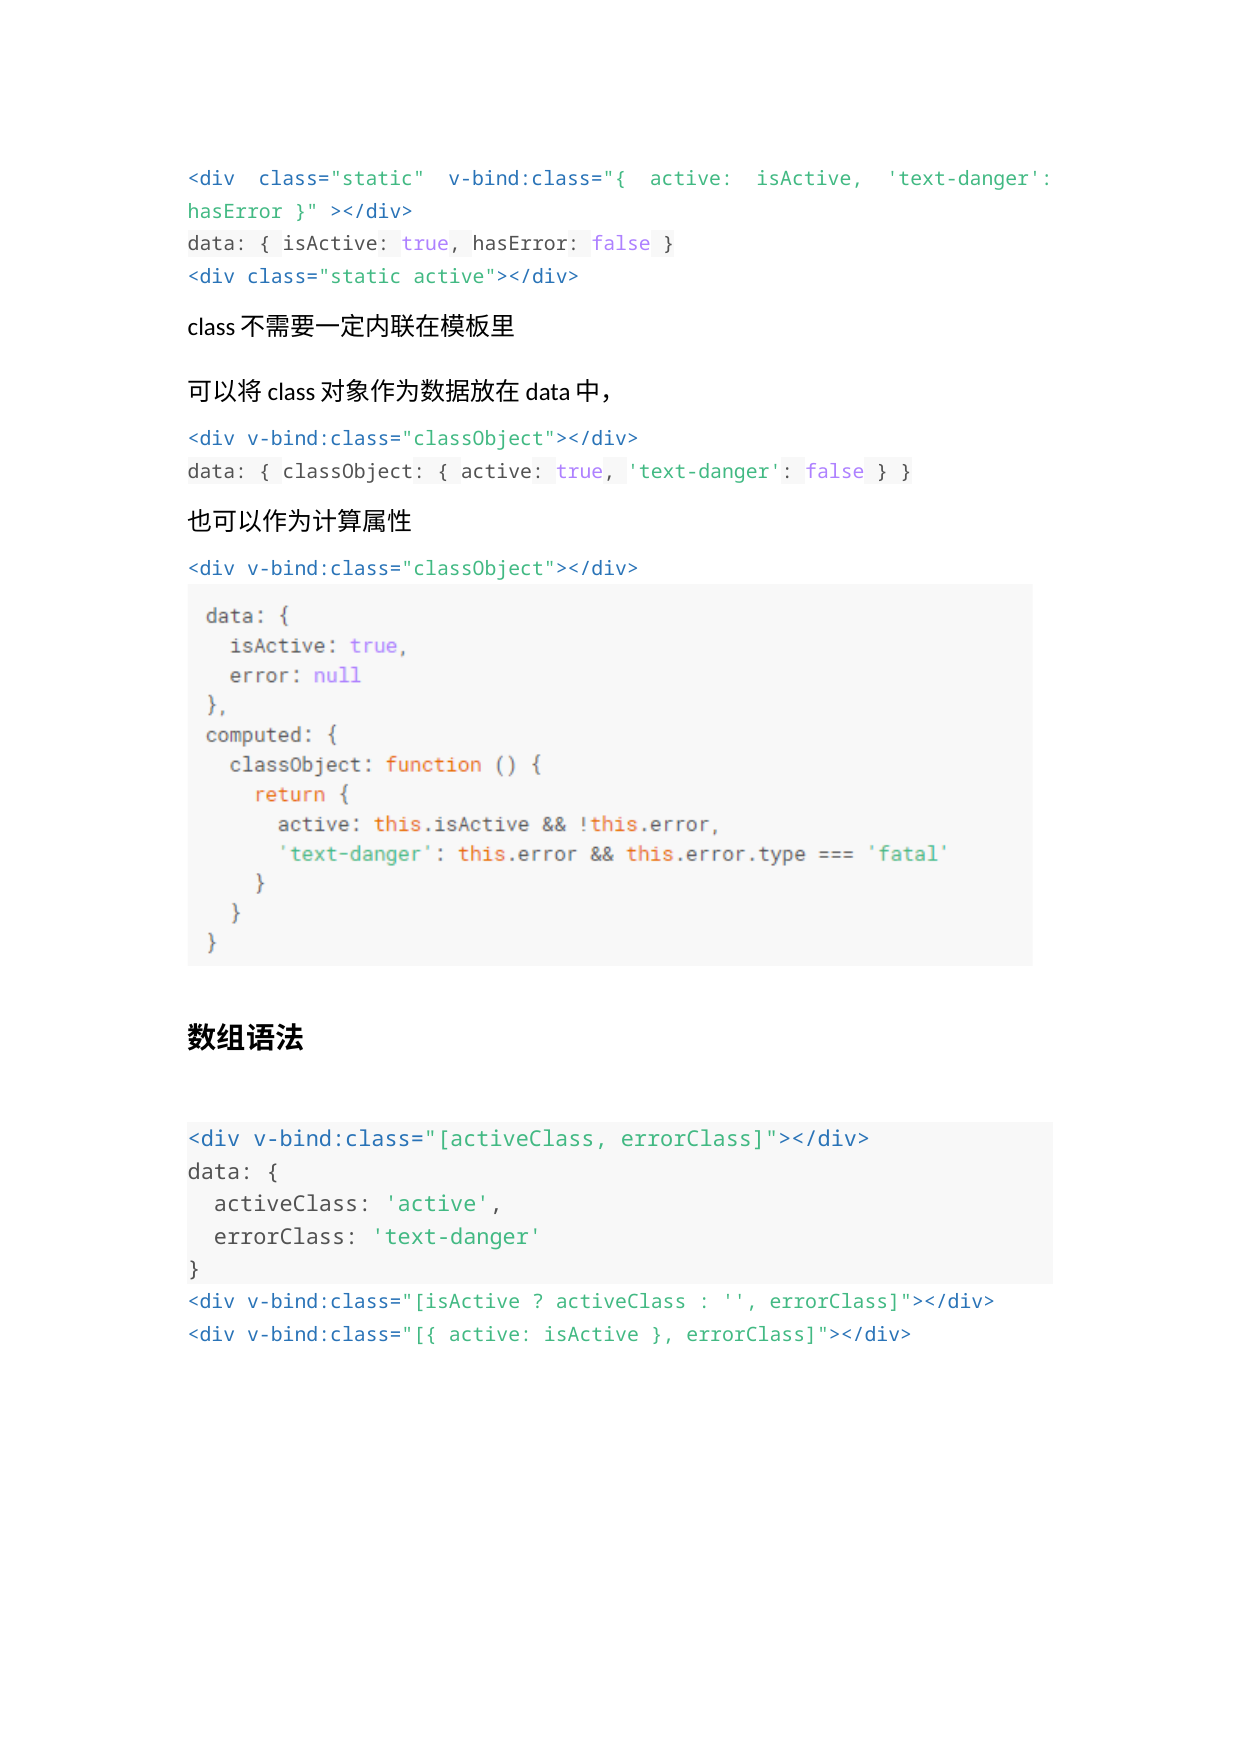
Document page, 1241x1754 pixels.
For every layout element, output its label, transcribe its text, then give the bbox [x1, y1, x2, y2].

text <div v-bind:class="[{ active: isActive }, errorClass]"></div> [187, 1317, 1053, 1349]
subtitle 数组语法 [187, 1004, 1053, 1069]
text <div v-bind:class="classObject"></div> [187, 422, 1053, 454]
text 可以将class对象作为数据放在data中， [187, 357, 1053, 422]
text 也可以作为计算属性 [187, 487, 1053, 552]
picture [187, 584, 1033, 966]
text data: { isActive: true, hasError: false } [187, 227, 1053, 259]
text <div class="static" v-bind:class="{ active: isActive, 'text-danger': hasError }" ></div> [187, 162, 1053, 227]
text data: { [187, 1154, 1053, 1187]
text class不需要一定内联在模板里 [187, 292, 1053, 357]
text } [187, 1252, 1053, 1284]
text errorClass: 'text-danger' [187, 1219, 1053, 1252]
text activeClass: 'active', [187, 1187, 1053, 1219]
text <div v-bind:class="[activeClass, errorClass]"></div> [187, 1122, 1053, 1154]
text data: { classObject: { active: true, 'text-danger': false } } [187, 454, 1053, 487]
text <div v-bind:class="classObject"></div> [187, 552, 1053, 584]
text <div class="static active"></div> [187, 259, 1053, 292]
text <div v-bind:class="[isActive ? activeClass : '', errorClass]"></div> [187, 1284, 1053, 1317]
